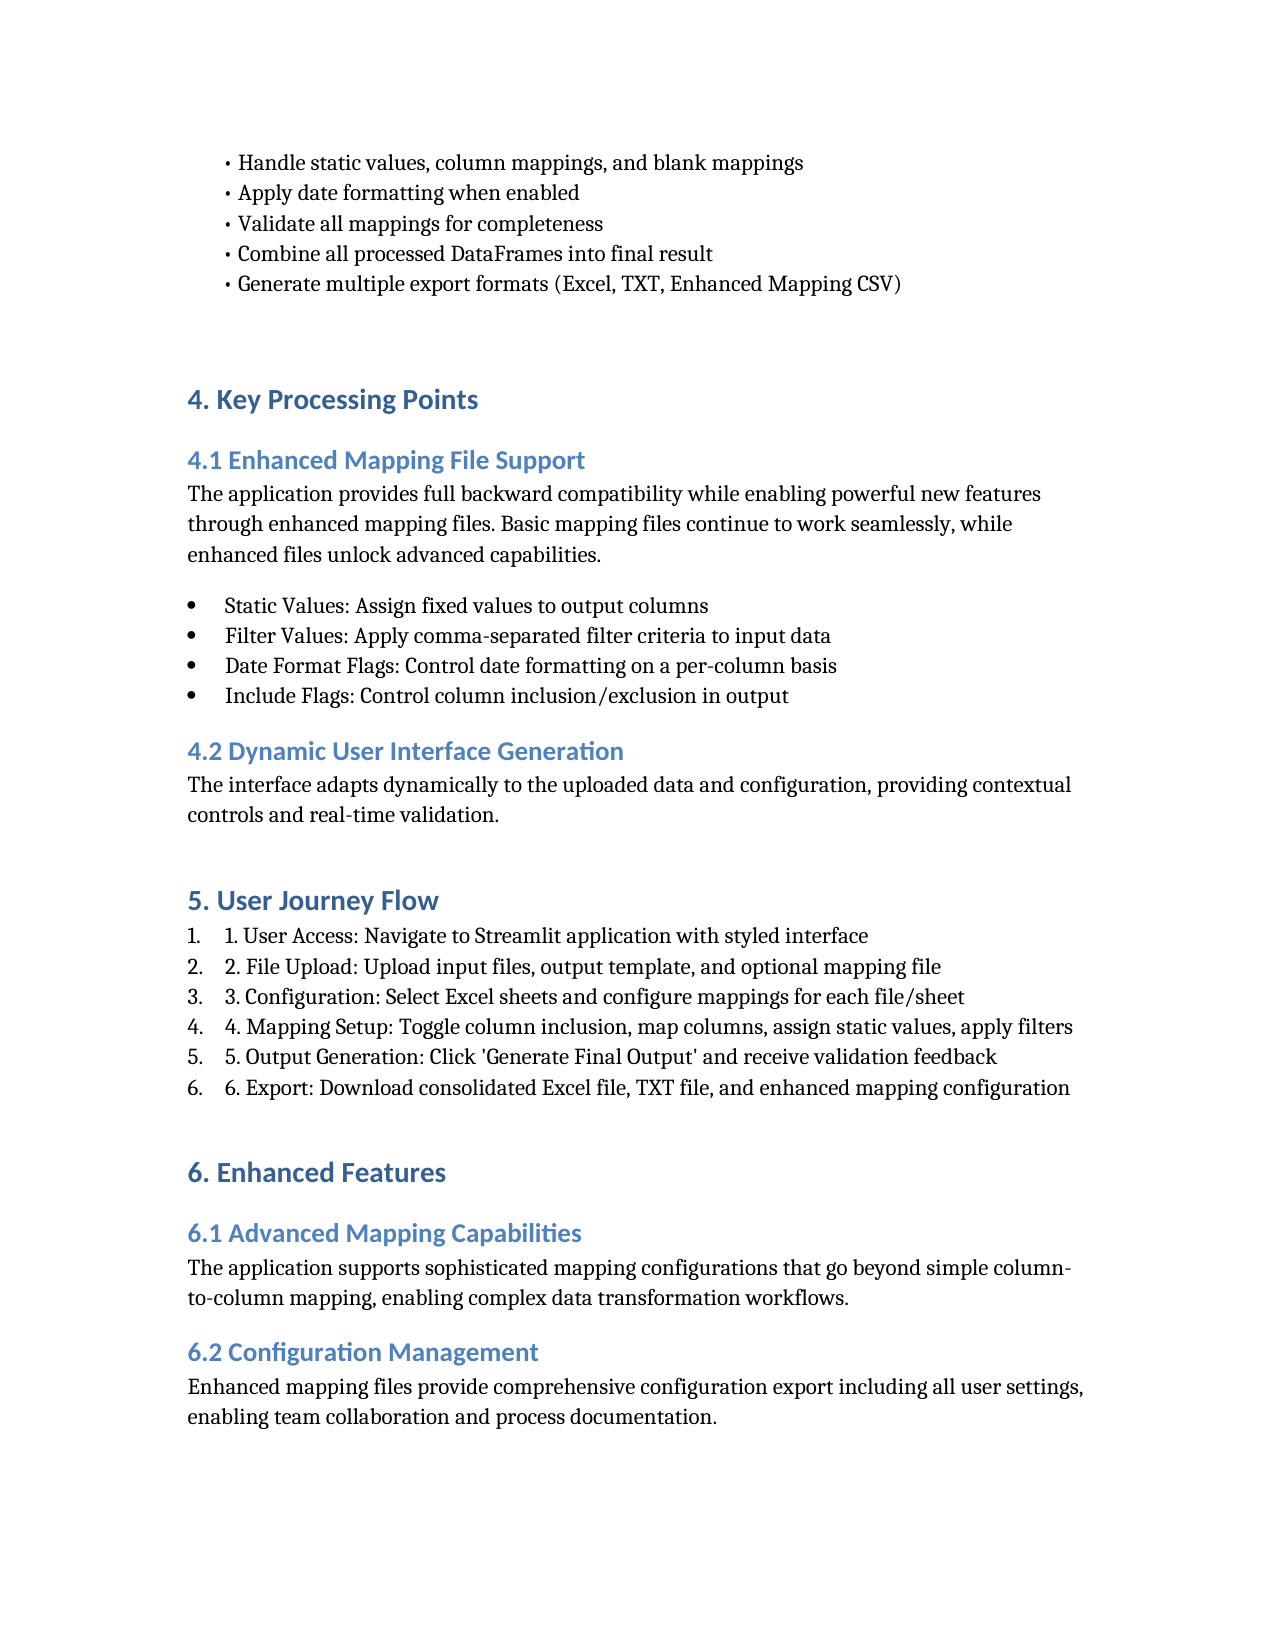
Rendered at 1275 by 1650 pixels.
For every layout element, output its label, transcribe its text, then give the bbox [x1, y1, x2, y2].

list 2. File Upload: Upload input files, output template, and optional mapping file [187, 953, 1087, 980]
subtitle 6.1 Advanced Mapping Capabilities [187, 1216, 1087, 1249]
text The application supports sophisticated mapping configurations that go beyond simple column-to-column mapping, enabling complex data transformation workflows. [187, 1254, 1087, 1311]
subtitle 4.2 Dynamic User Interface Generation [187, 734, 1087, 767]
list 4. Mapping Setup: Toggle column inclusion, map columns, assign static values, apply filters [187, 1014, 1087, 1040]
subtitle 4. Key Processing Points [187, 381, 1087, 417]
list 6. Export: Download consolidated Excel file, TXT file, and enhanced mapping configuration [187, 1074, 1087, 1101]
subtitle 5. User Journey Flow [187, 882, 1087, 918]
subtitle 6.2 Configuration Management [187, 1336, 1087, 1368]
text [187, 150, 1087, 327]
list Date Format Flags: Control date formatting on a per-column basis [187, 653, 1087, 679]
list 1. User Access: Navigate to Streamlit application with styled interface [187, 923, 1087, 950]
list Filter Values: Apply comma-separated filter criteria to input data [187, 623, 1087, 649]
list Static Values: Assign fixed values to output columns [187, 592, 1087, 619]
subtitle 4.1 Enhanced Mapping File Support [187, 443, 1087, 476]
text Enhanced mapping files provide comprehensive configuration export including all user settings, enabling team collaboration and process documentation. [187, 1373, 1087, 1430]
text The application provides full backward compatibility while enabling powerful new features through enhanced mapping files. Basic mapping files continue to work seamlessly, while enhanced files unlock advanced capabilities. [187, 481, 1087, 568]
subtitle 6. Enhanced Features [187, 1154, 1087, 1190]
list 5. Output Generation: Click 'Generate Final Output' and receive validation feedback [187, 1044, 1087, 1071]
list 3. Configuration: Select Excel sheets and configure mappings for each file/sheet [187, 984, 1087, 1010]
list Include Flags: Control column inclusion/exclusion in output [187, 683, 1087, 709]
text The interface adapts dynamically to the uploaded data and configuration, providing contextual controls and real-time validation. [187, 772, 1087, 828]
